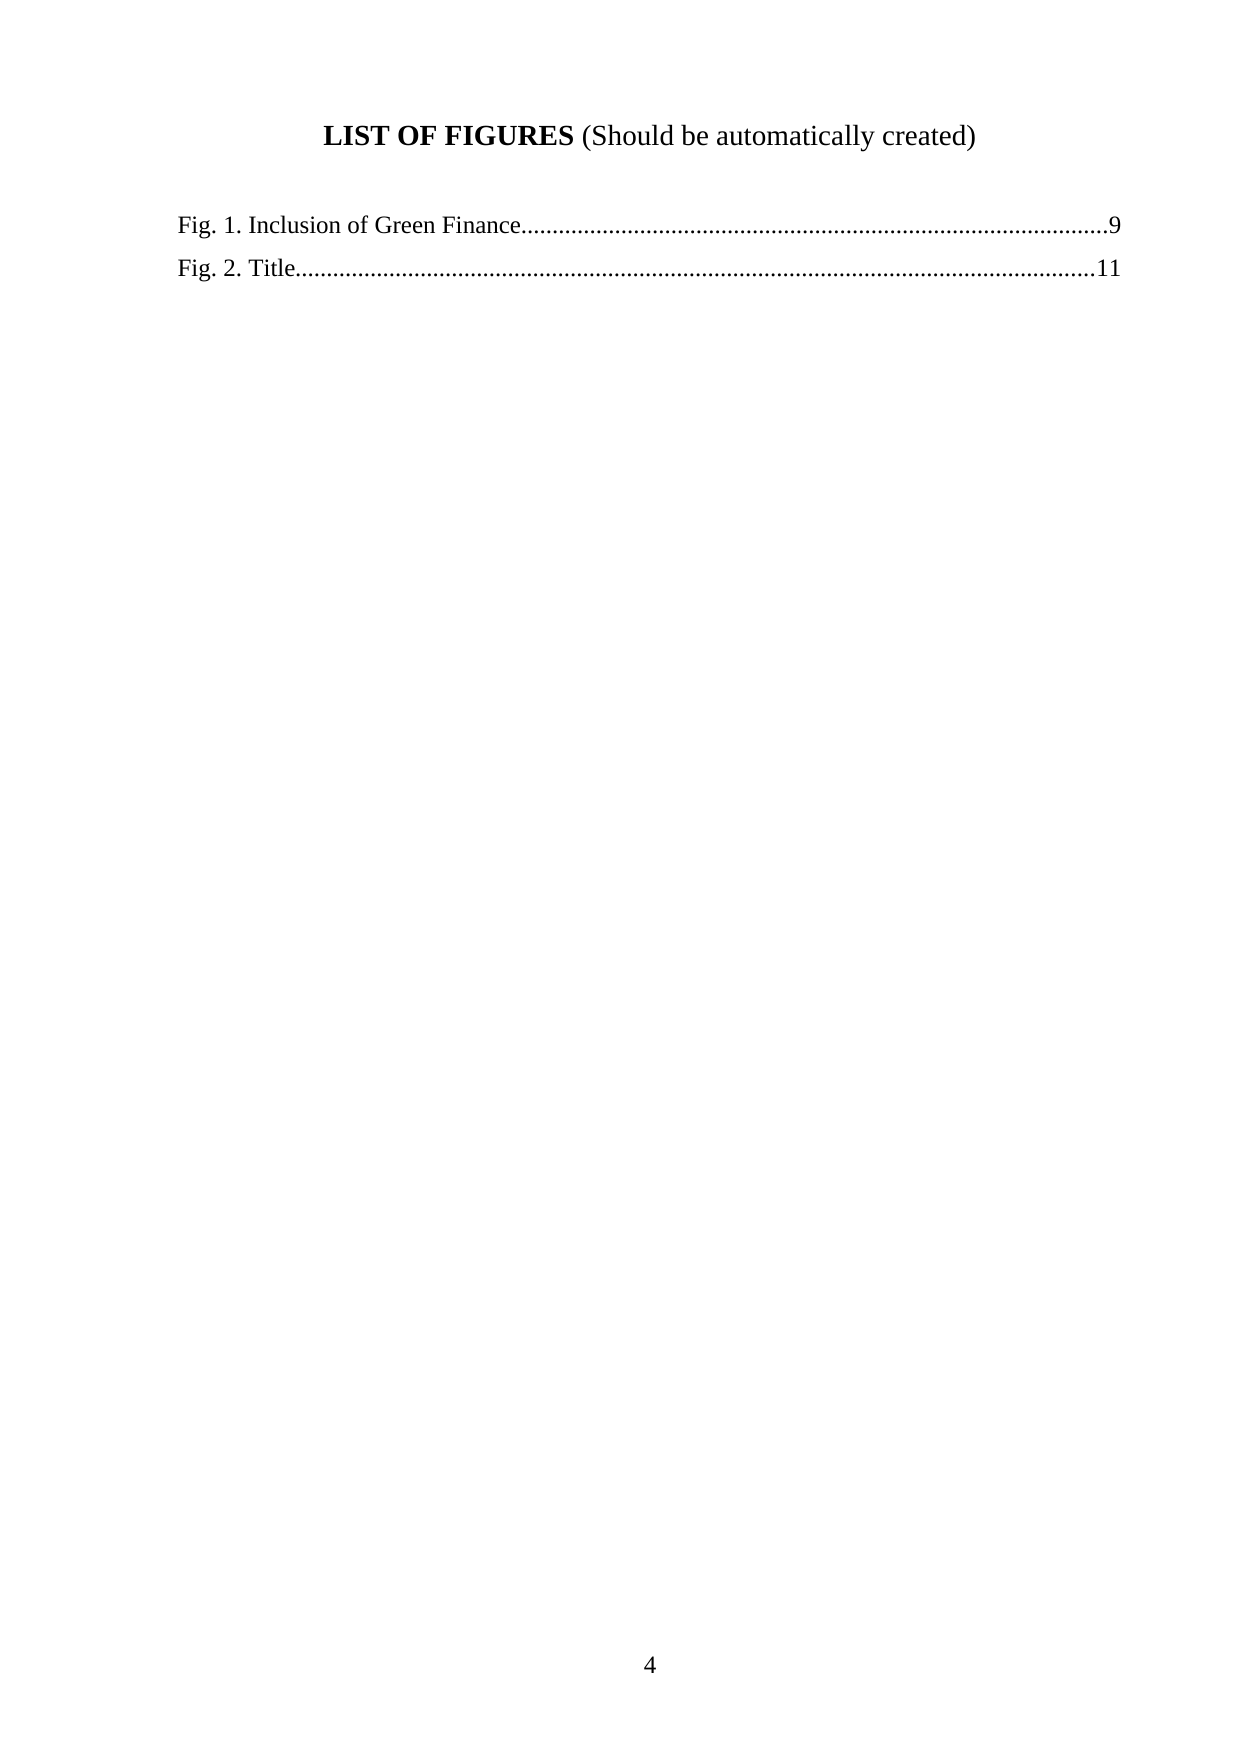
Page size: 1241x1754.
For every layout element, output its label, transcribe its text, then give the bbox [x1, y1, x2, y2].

text Fig. 1. Inclusion of Green Finance 9 [177, 210, 1122, 239]
list LIST OF FIGURES (Should be automatically created) [177, 118, 1122, 152]
text Fig. 2. Title 11 [177, 253, 1122, 282]
